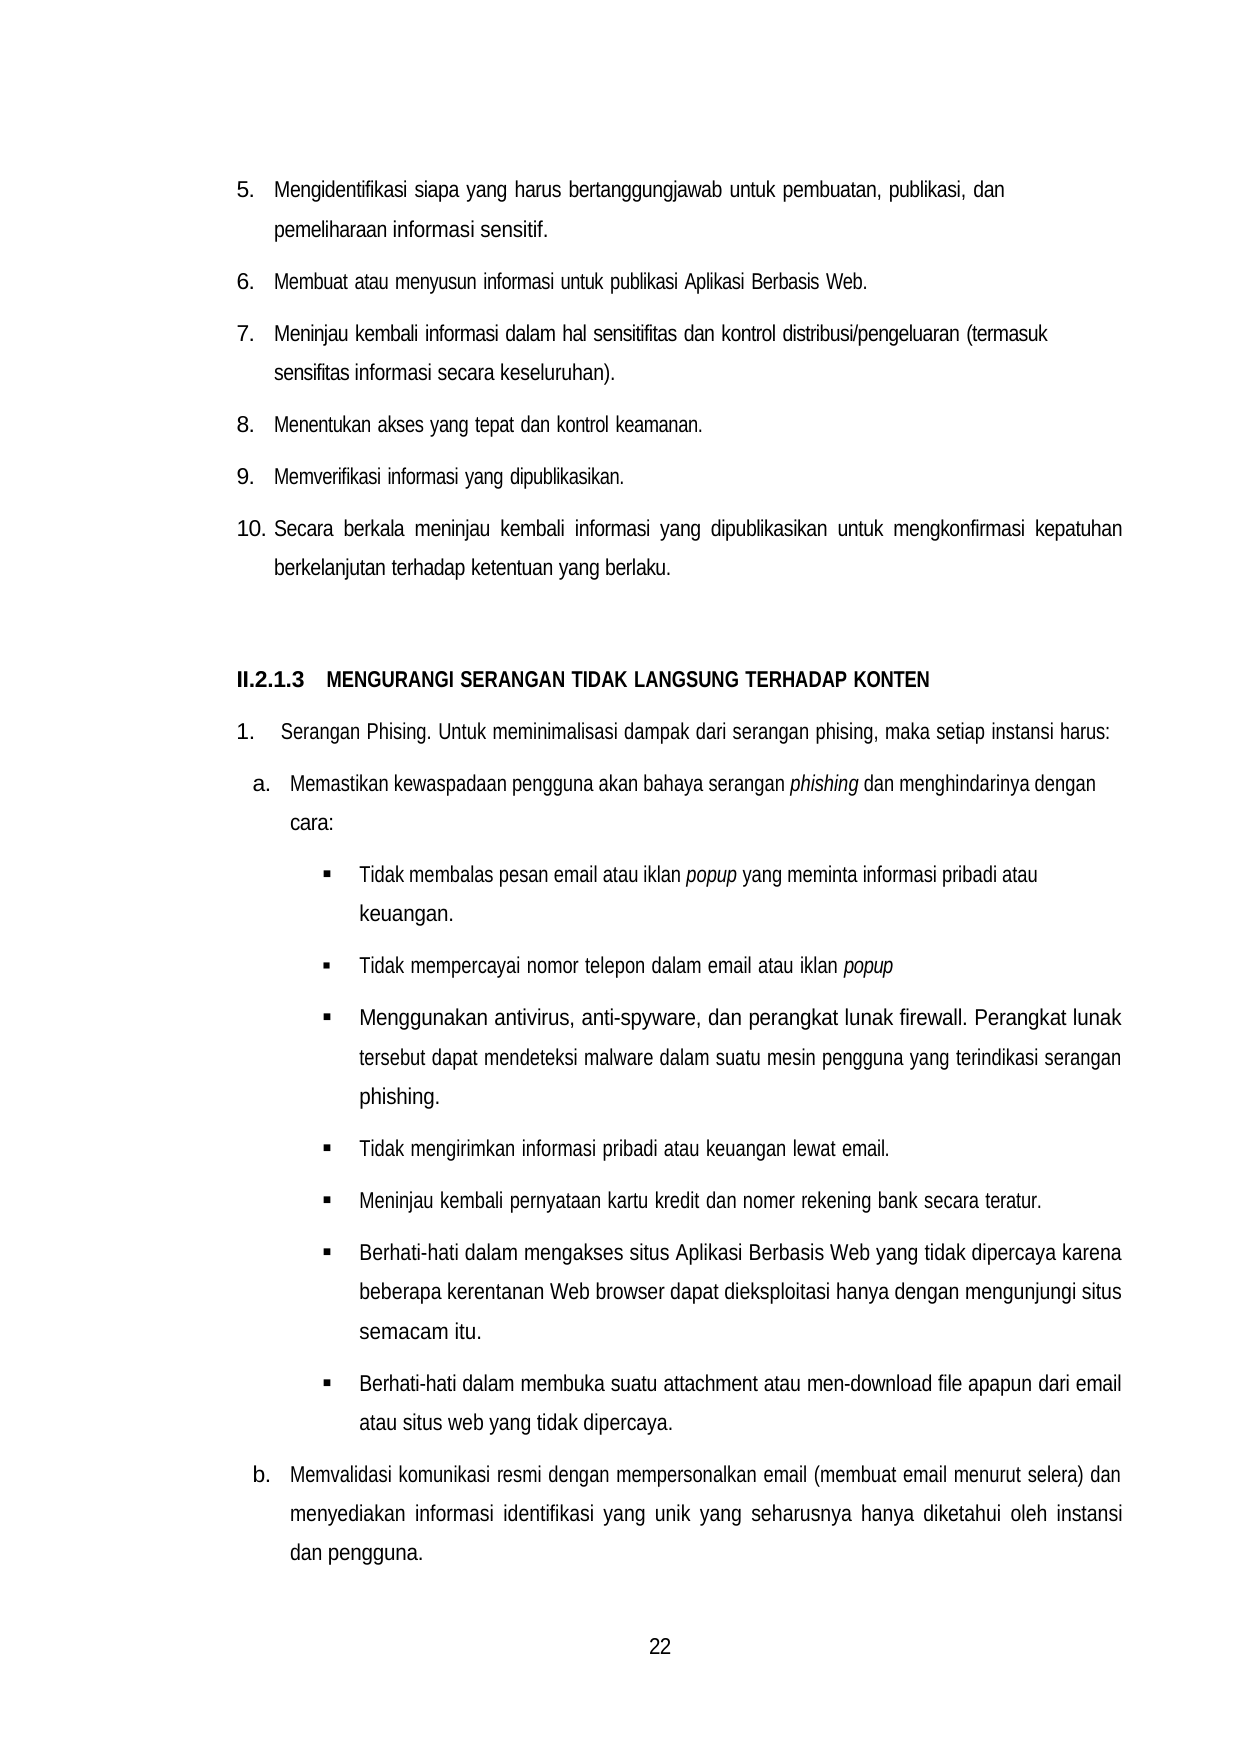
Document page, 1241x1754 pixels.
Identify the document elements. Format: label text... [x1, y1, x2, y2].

list Tidak membalas pesan email atau iklan popup yang meminta informasi pribadi atau keuangan. [322, 861, 1055, 927]
list Memverifikasi informasi yang dipublikasikan. [236, 463, 1203, 489]
list MENGURANGI SERANGAN TIDAK LANGSUNG TERHADAP KONTEN [236, 666, 1203, 692]
list Berhati-hati dalam mengakses situs Aplikasi Berbasis Web yang tidak dipercaya karena beberapa kerentanan Web browser dapat dieksploitasi hanya dengan mengunjungi situs semacam itu. [322, 1239, 1122, 1344]
list Secara berkala meninjau kembali informasi yang dipublikasikan untuk mengkonfirmasi kepatuhan berkelanjutan terhadap ketentuan yang berlaku. [236, 515, 1123, 580]
list Memvalidasi komunikasi resmi dengan mempersonalkan email (membuat email menurut selera) dan menyediakan informasi identifikasi yang unik yang seharusnya hanya diketahui oleh instansi dan pengguna. [252, 1461, 1122, 1565]
list Tidak mengirimkan informasi pribadi atau keuangan lewat email. [322, 1135, 1203, 1161]
list Menggunakan antivirus, anti-spyware, dan perangkat lunak firewall. Perangkat lunak tersebut dapat mendeteksi malware dalam suatu mesin pengguna yang terindikasi serangan phishing. [322, 1004, 1122, 1109]
list Menentukan akses yang tepat dan kontrol keamanan. [236, 411, 1203, 437]
list Mengidentifikasi siapa yang harus bertanggungjawab untuk pembuatan, publikasi, dan pemeliharaan informasi sensitif. [236, 176, 1123, 242]
list Serangan Phising. Untuk meminimalisasi dampak dari serangan phising, maka setiap instansi harus: [236, 718, 1203, 744]
list Memastikan kewaspadaan pengguna akan bahaya serangan phishing dan menghindarinya dengan cara: [252, 770, 1122, 835]
list Meninjau kembali pernyataan kartu kredit dan nomer rekening bank secara teratur. [322, 1187, 1203, 1213]
list Tidak mempercayai nomor telepon dalam email atau iklan popup [322, 952, 1203, 978]
list Membuat atau menyusun informasi untuk publikasi Aplikasi Berbasis Web. [236, 268, 1203, 294]
list Berhati-hati dalam membuka suatu attachment atau men-download file apapun dari email atau situs web yang tidak dipercaya. [322, 1369, 1122, 1435]
list Meninjau kembali informasi dalam hal sensitifitas dan kontrol distribusi/pengeluaran (termasuk sensifitas informasi secara keseluruhan). [236, 319, 1123, 385]
